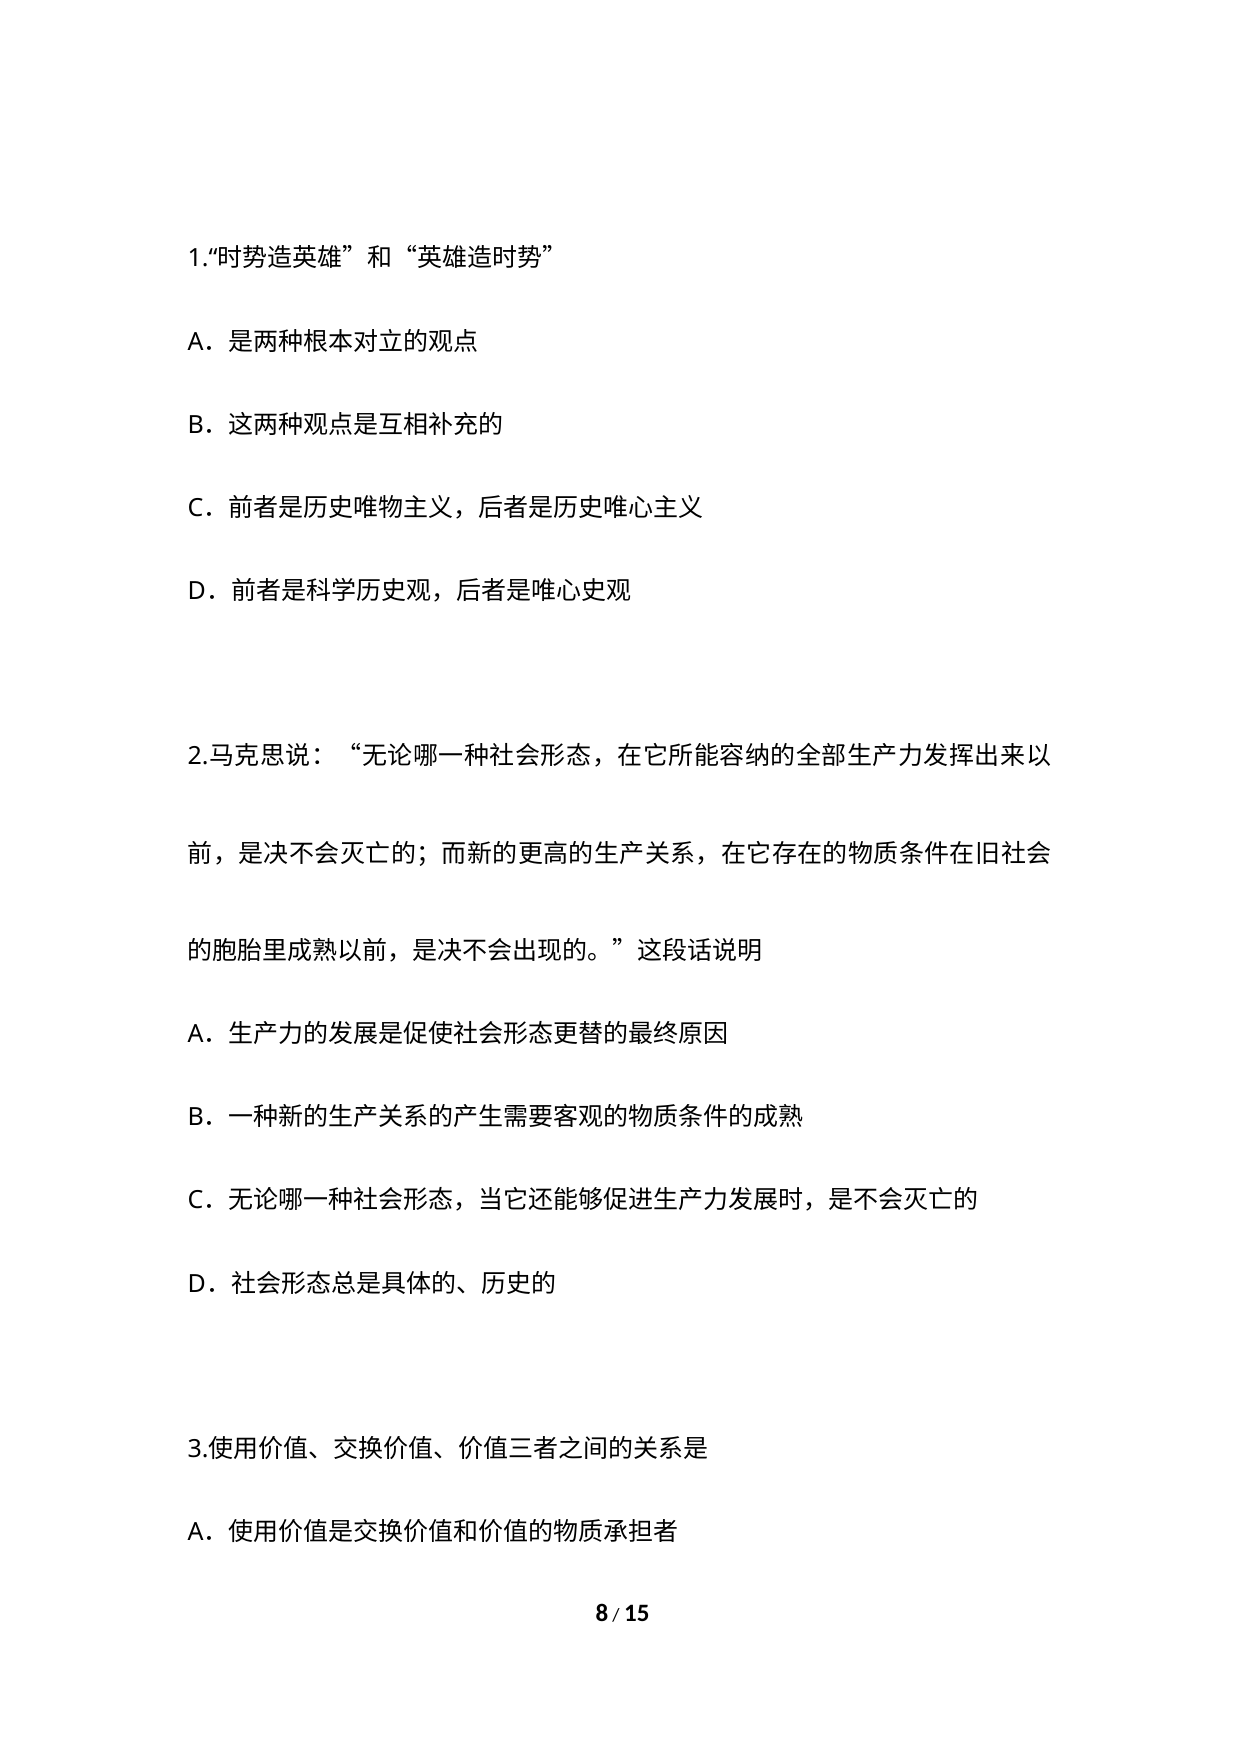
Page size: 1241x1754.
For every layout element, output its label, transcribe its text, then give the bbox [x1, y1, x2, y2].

text 1.“时势造英雄”和“英雄造时势” [187, 223, 1053, 288]
text A．是两种根本对立的观点 [187, 307, 1053, 372]
text D．社会形态总是具体的、历史的 [187, 1249, 1053, 1314]
text A．生产力的发展是促使社会形态更替的最终原因 [187, 999, 1053, 1064]
text D．前者是科学历史观，后者是唯心史观 [187, 556, 1053, 621]
text C．前者是历史唯物主义，后者是历史唯心主义 [187, 473, 1053, 538]
text B．这两种观点是互相补充的 [187, 390, 1053, 455]
text 2.马克思说：“无论哪一种社会形态，在它所能容纳的全部生产力发挥出来以前，是决不会灭亡的；而新的更高的生产关系，在它存在的物质条件在旧社会的胞胎里成熟以前，是决不会出现的。”这段话说明 [187, 721, 1053, 981]
text A．使用价值是交换价值和价值的物质承担者 [187, 1497, 1053, 1562]
text C．无论哪一种社会形态，当它还能够促进生产力发展时，是不会灭亡的 [187, 1166, 1053, 1231]
text 3.使用价值、交换价值、价值三者之间的关系是 [187, 1414, 1053, 1479]
text B．一种新的生产关系的产生需要客观的物质条件的成熟 [187, 1082, 1053, 1147]
